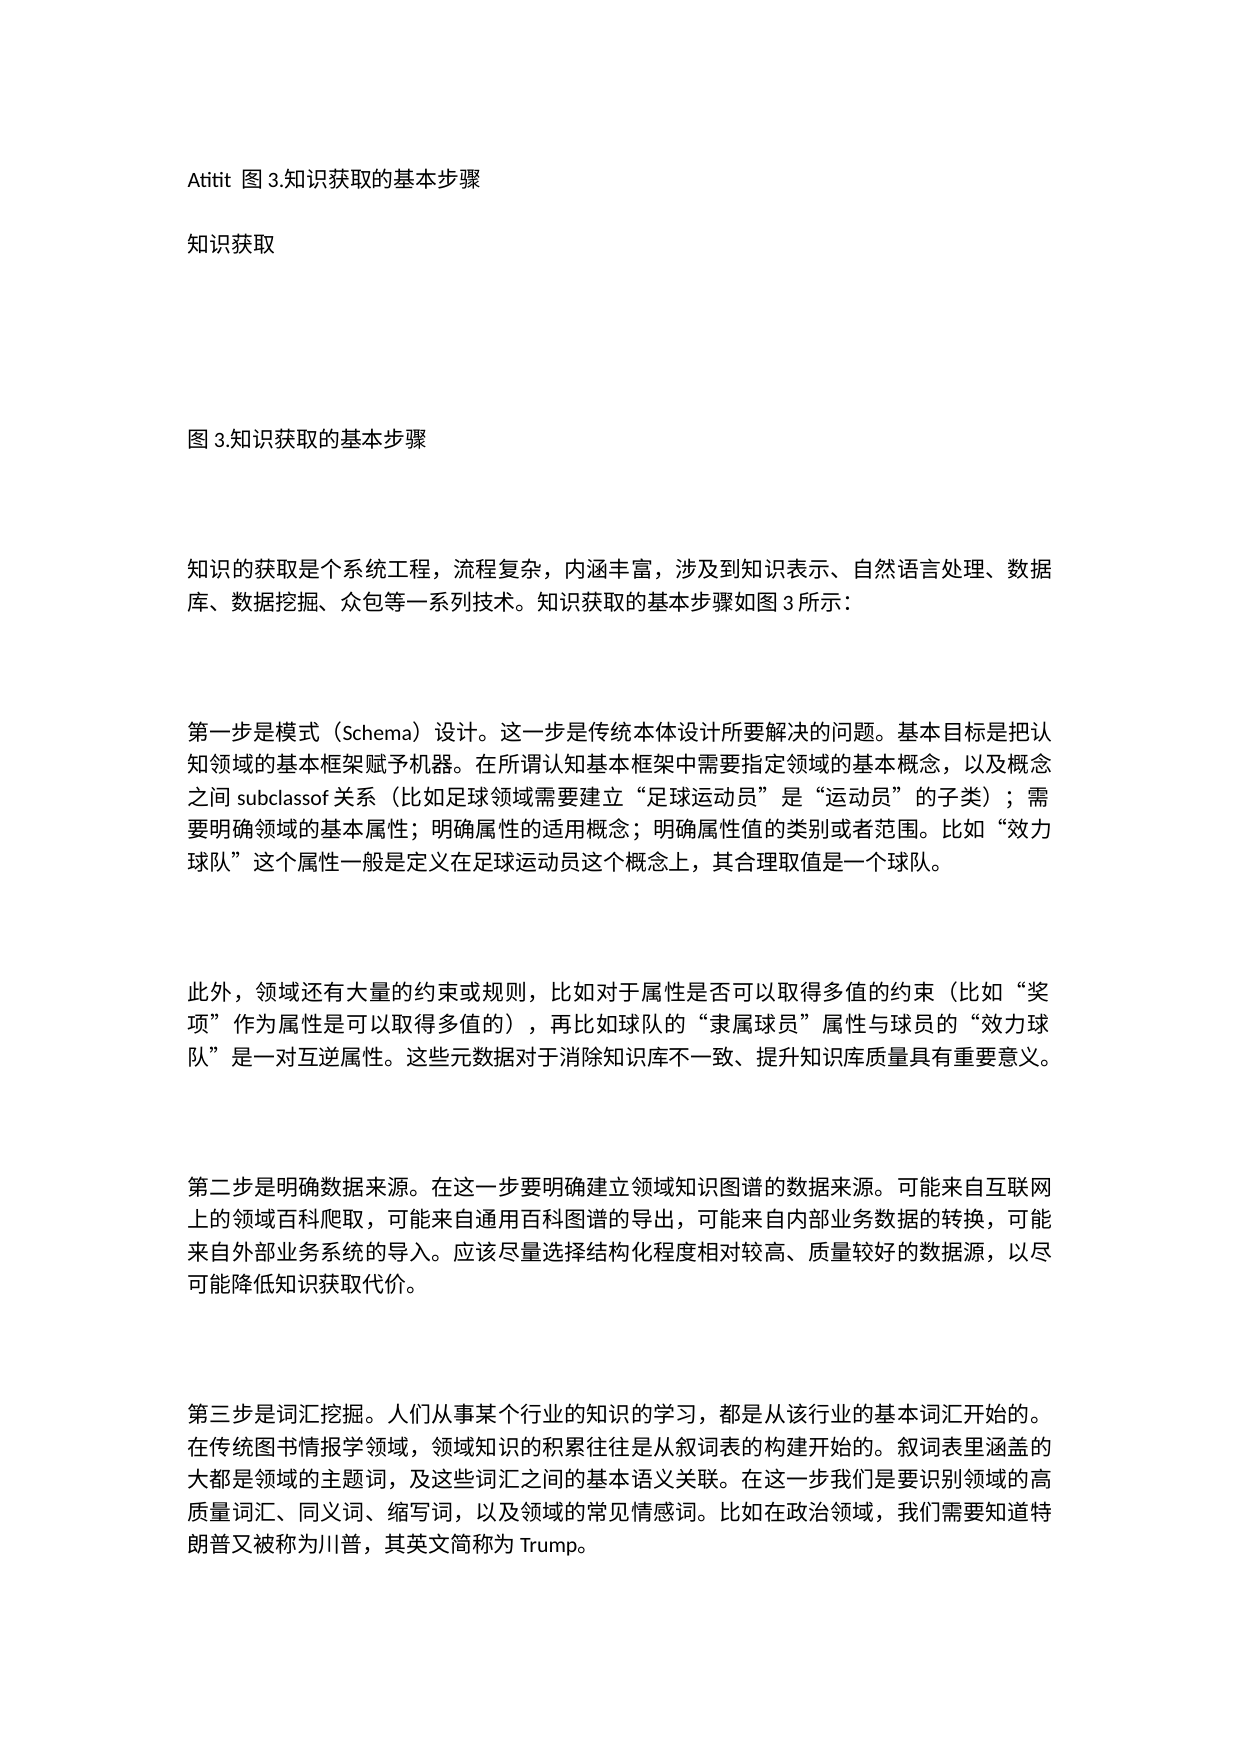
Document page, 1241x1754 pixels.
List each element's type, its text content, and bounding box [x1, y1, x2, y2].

text 第三步是词汇挖掘。人们从事某个行业的知识的学习，都是从该行业的基本词汇开始的。在传统图书情报学领域，领域知识的积累往往是从叙词表的构建开始的。叙词表里涵盖的大都是领域的主题词，及这些词汇之间的基本语义关联。在这一步我们是要识别领域的高质量词汇、同义词、缩写词，以及领域的常见情感词。比如在政治领域，我们需要知道特朗普又被称为川普，其英文简称为Trump。 [187, 1397, 1053, 1559]
text 知识获取 [187, 227, 1053, 259]
text 第二步是明确数据来源。在这一步要明确建立领域知识图谱的数据来源。可能来自互联网上的领域百科爬取，可能来自通用百科图谱的导出，可能来自内部业务数据的转换，可能来自外部业务系统的导入。应该尽量选择结构化程度相对较高、质量较好的数据源，以尽可能降低知识获取代价。 [187, 1169, 1053, 1299]
text 此外，领域还有大量的约束或规则，比如对于属性是否可以取得多值的约束（比如“奖项”作为属性是可以取得多值的），再比如球队的“隶属球员”属性与球员的“效力球队”是一对互逆属性。这些元数据对于消除知识库不一致、提升知识库质量具有重要意义。 [187, 974, 1053, 1072]
text 图3.知识获取的基本步骤 [187, 422, 1053, 454]
text Atitit 图3.知识获取的基本步骤 [187, 162, 1053, 194]
text 知识的获取是个系统工程，流程复杂，内涵丰富，涉及到知识表示、自然语言处理、数据库、数据挖掘、众包等一系列技术。知识获取的基本步骤如图3所示： [187, 552, 1053, 617]
text 第一步是模式（Schema）设计。这一步是传统本体设计所要解决的问题。基本目标是把认知领域的基本框架赋予机器。在所谓认知基本框架中需要指定领域的基本概念，以及概念之间subclassof关系（比如足球领域需要建立“足球运动员”是“运动员”的子类）；需要明确领域的基本属性；明确属性的适用概念；明确属性值的类别或者范围。比如“效力球队”这个属性一般是定义在足球运动员这个概念上，其合理取值是一个球队。 [187, 714, 1053, 877]
